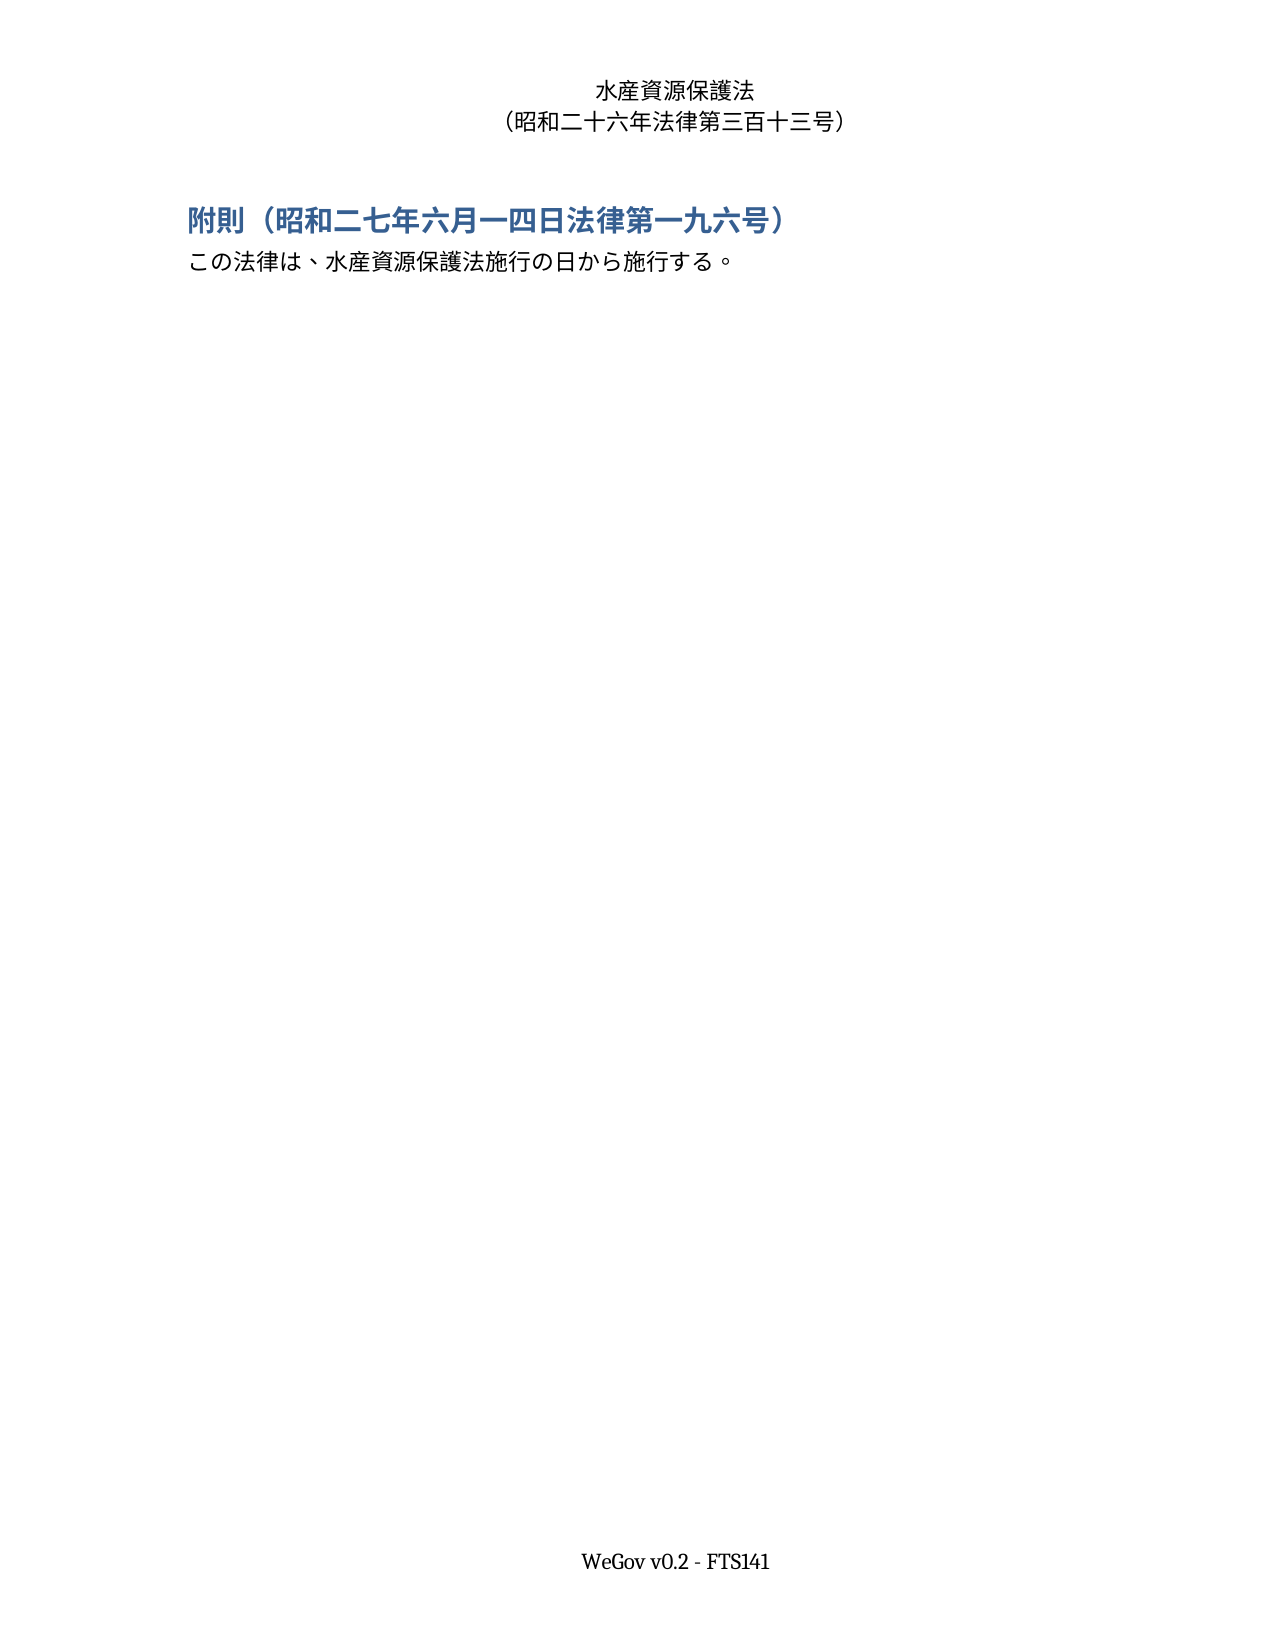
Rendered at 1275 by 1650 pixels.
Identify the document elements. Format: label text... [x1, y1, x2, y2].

text この法律は、水産資源保護法施行の日から施行する。 [187, 246, 1087, 277]
subtitle 附則（昭和二七年六月一四日法律第一九六号） [187, 200, 1087, 240]
